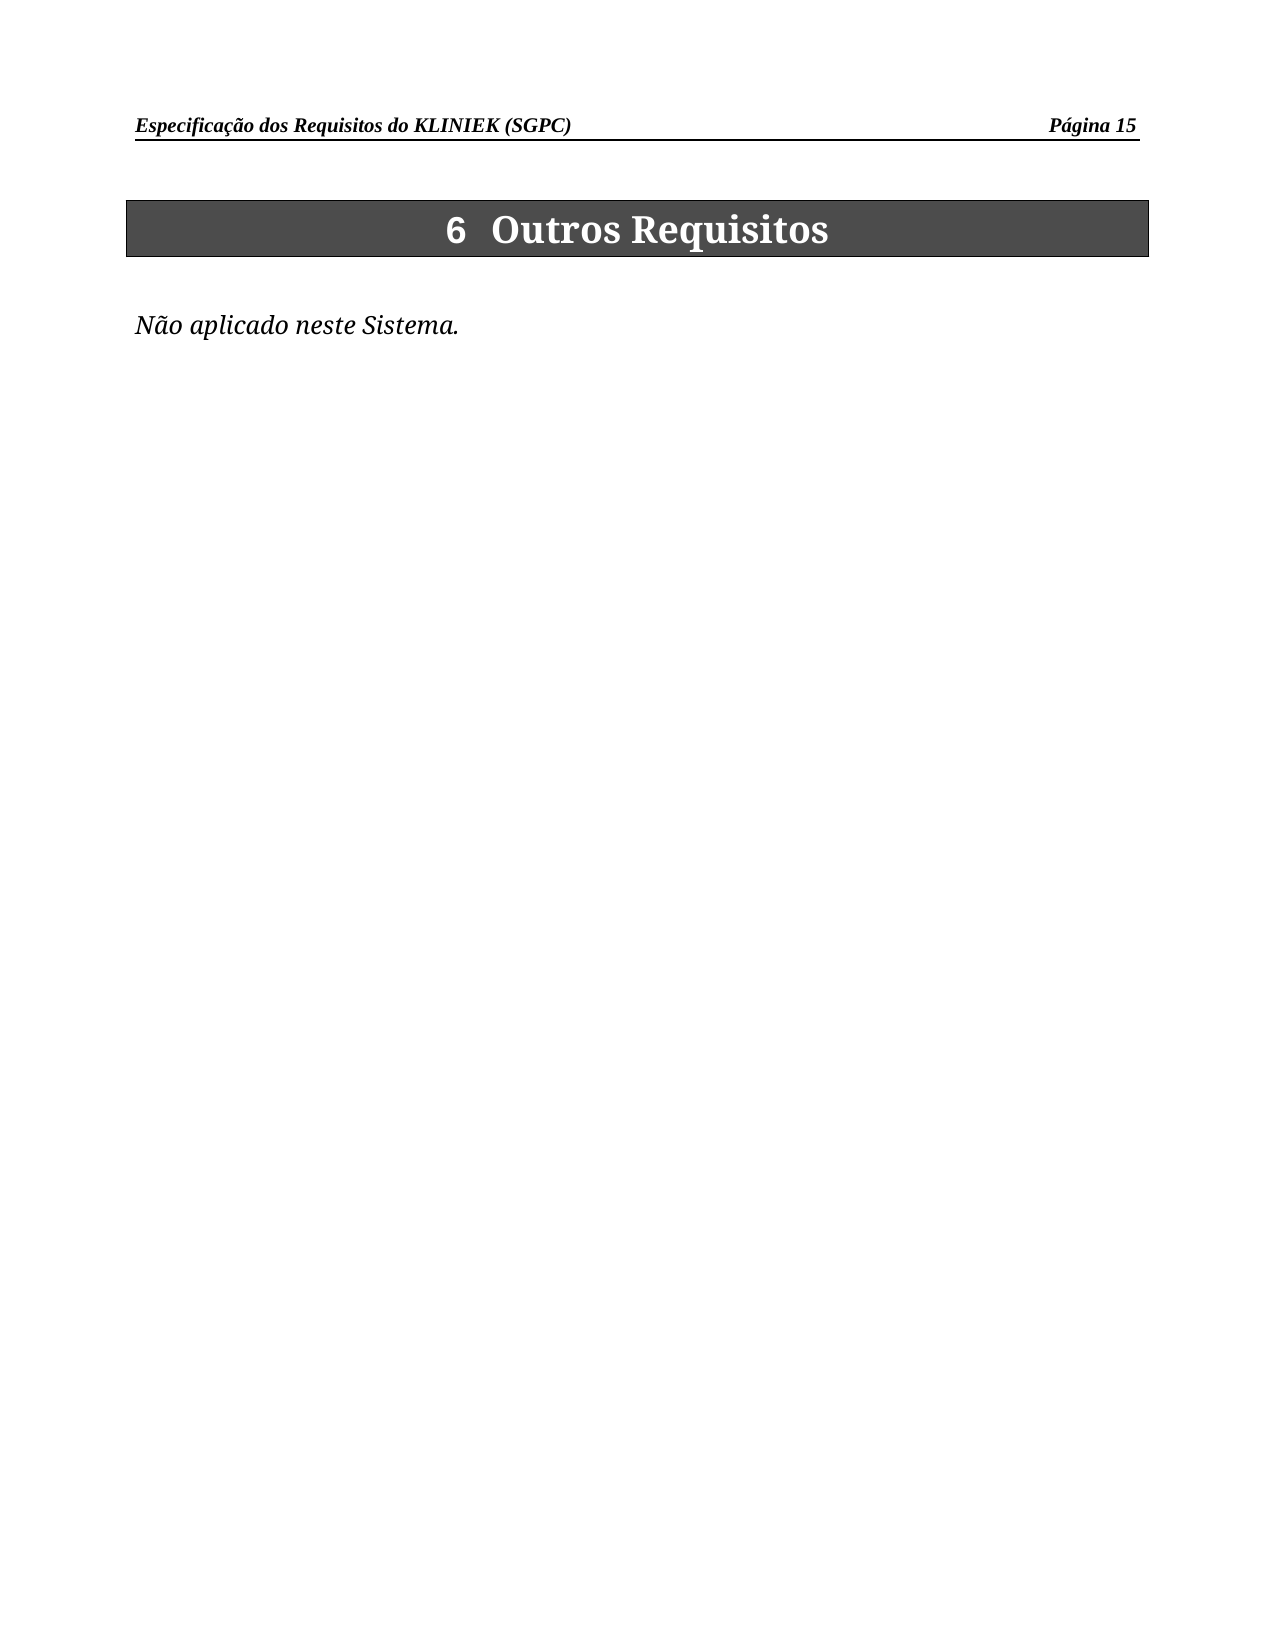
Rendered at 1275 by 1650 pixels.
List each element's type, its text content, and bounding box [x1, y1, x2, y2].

subtitle Outros Requisitos [127, 201, 1148, 256]
text Não aplicado neste Sistema. [135, 308, 1140, 342]
